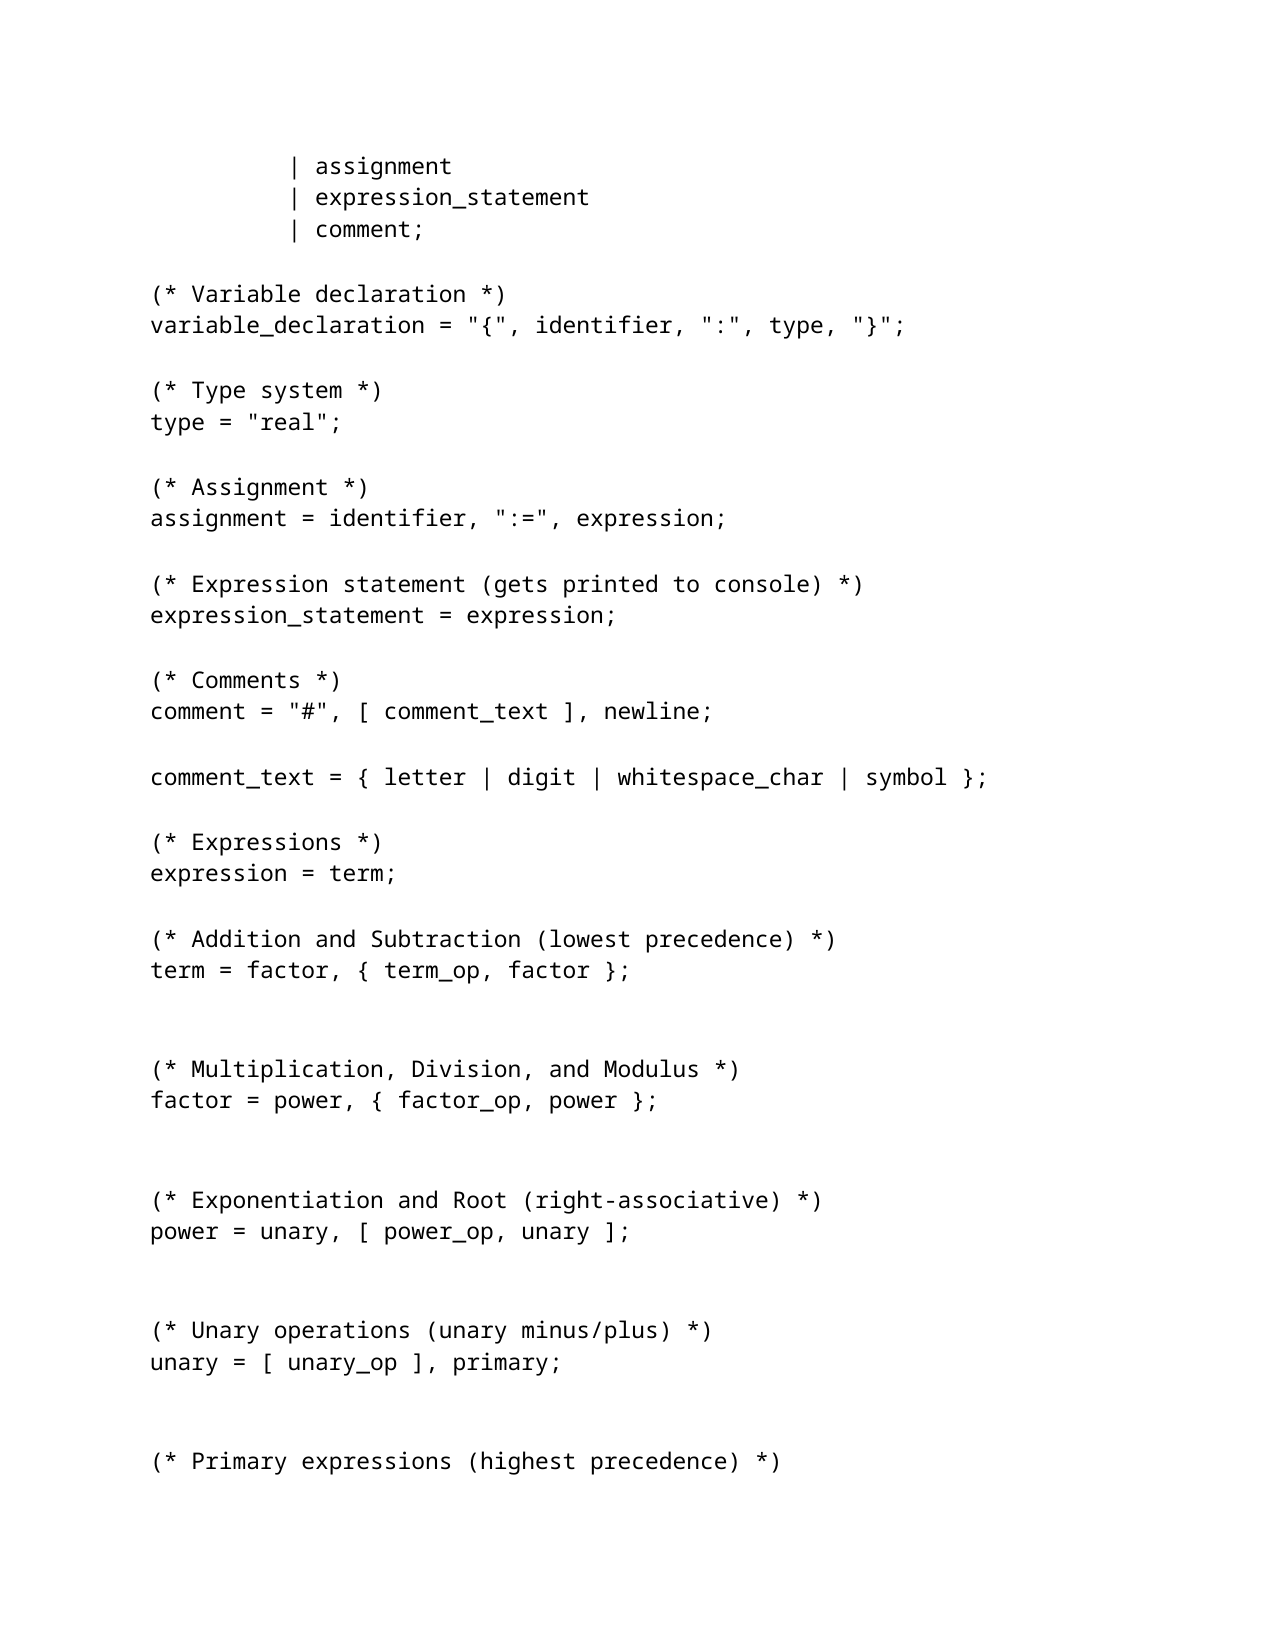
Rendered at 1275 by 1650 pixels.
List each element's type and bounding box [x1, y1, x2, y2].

text [150, 150, 1125, 1476]
